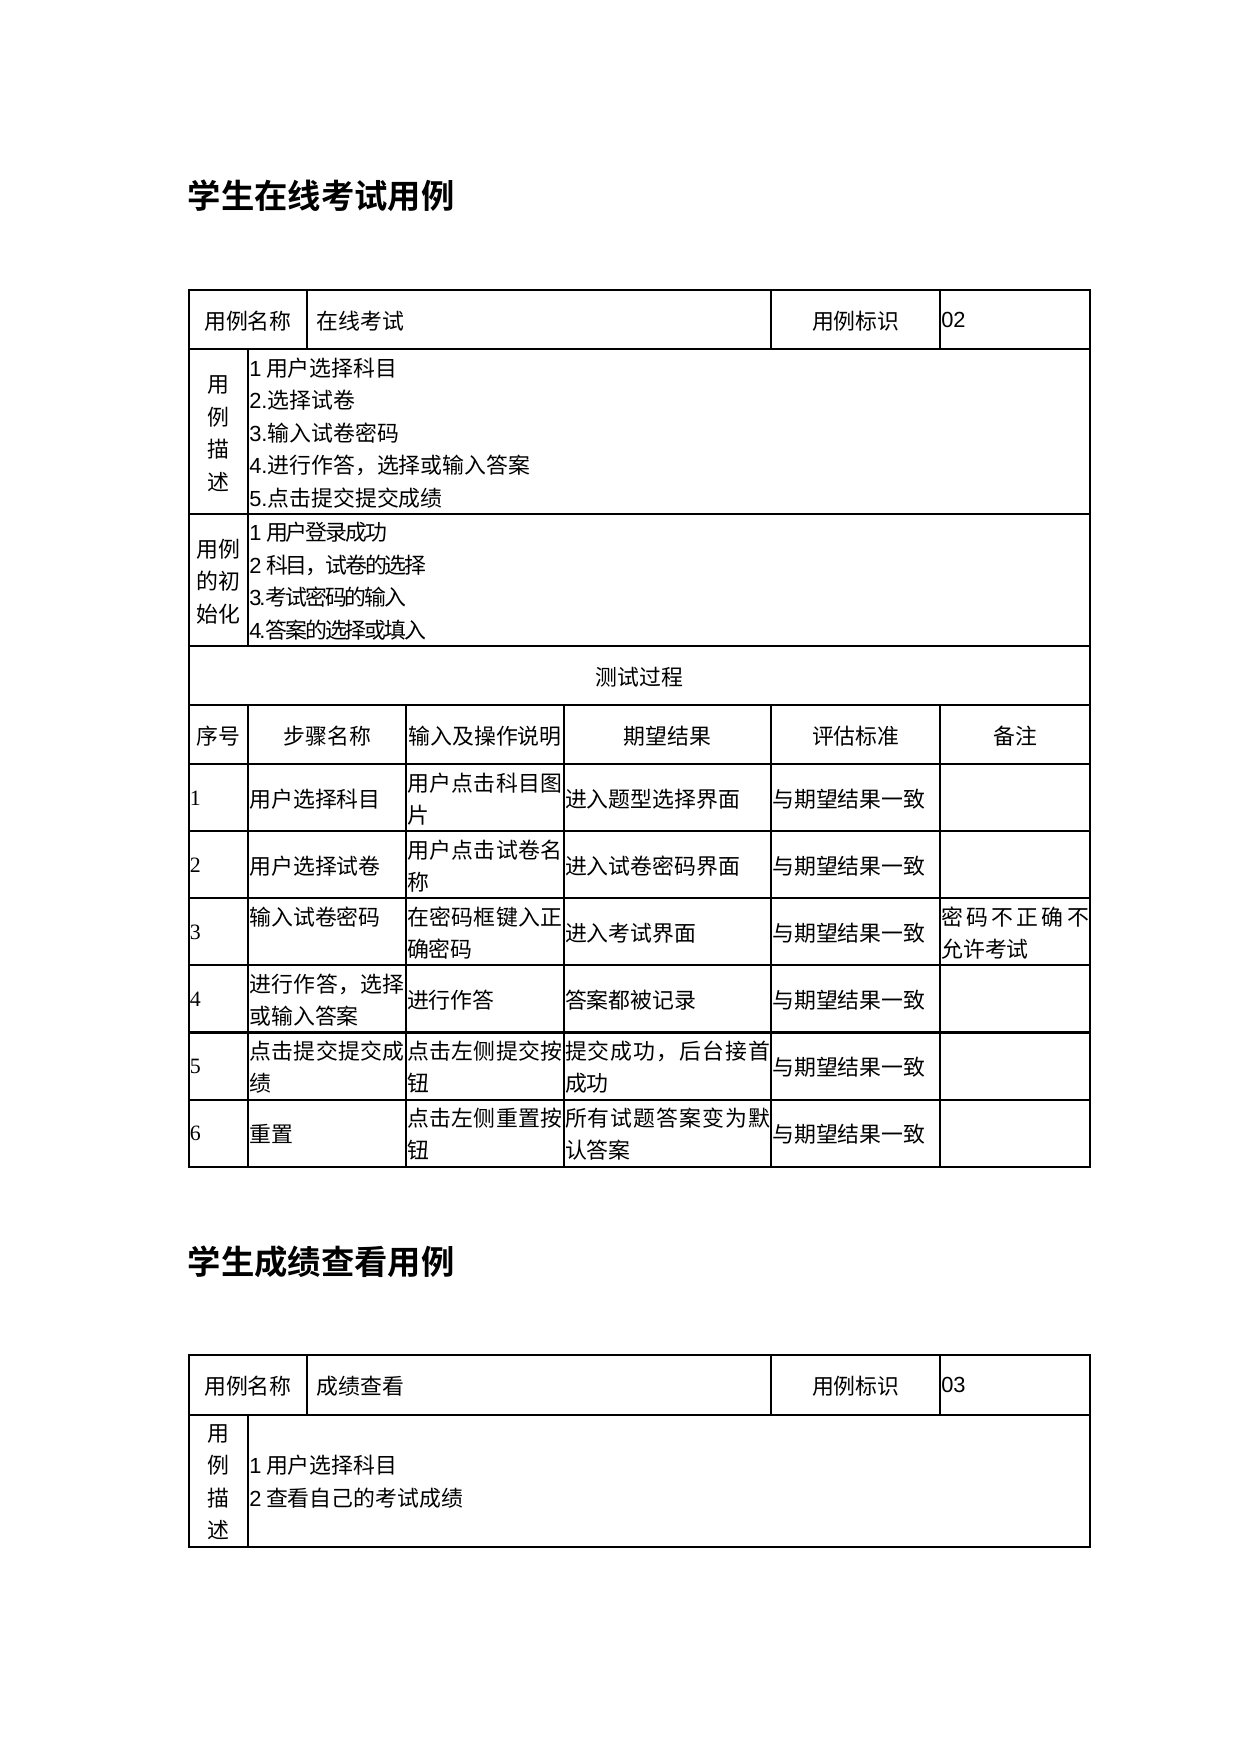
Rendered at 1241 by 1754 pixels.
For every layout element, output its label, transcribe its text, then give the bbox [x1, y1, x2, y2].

table_cell 点击左侧重置按钮 [407, 1101, 563, 1166]
table_cell 5 [190, 1034, 247, 1098]
table_cell 与期望结果一致 [772, 966, 939, 1031]
subtitle 学生成绩查看用例 [187, 1227, 1053, 1292]
table_cell 进入题型选择界面 [565, 765, 770, 830]
table_cell 步骤名称 [249, 706, 405, 763]
table_cell 用户点击科目图片 [407, 765, 563, 830]
table_cell 点击提交提交成绩 [249, 1034, 405, 1098]
table_header 用例名称 [190, 291, 306, 348]
table_cell 进行作答 [407, 966, 563, 1031]
table_cell 3 [190, 899, 247, 964]
table_cell 序号 [190, 706, 247, 763]
table_cell 与期望结果一致 [772, 832, 939, 897]
table_header 用例名称 [190, 1356, 306, 1413]
table_cell 在密码框键入正确密码 [407, 899, 563, 964]
table_cell 与期望结果一致 [772, 765, 939, 830]
table_cell [941, 765, 1089, 830]
table_cell 密码不正确不允许考试 [941, 899, 1089, 964]
table_header 02 [941, 291, 1089, 348]
table_cell 用例的初始化 [190, 515, 247, 645]
table_cell [941, 966, 1089, 1031]
table_cell 备注 [941, 706, 1089, 763]
subtitle 学生在线考试用例 [187, 162, 1053, 227]
table_cell 期望结果 [565, 706, 770, 763]
table_cell 2 [190, 832, 247, 897]
table_cell 与期望结果一致 [772, 899, 939, 964]
table_cell 用 例 描 述 [190, 350, 247, 513]
table_cell 测试过程 [190, 647, 1089, 704]
table_cell 与期望结果一致 [772, 1034, 939, 1098]
table_header 用例标识 [772, 291, 939, 348]
table_cell 所有试题答案变为默认答案 [565, 1101, 770, 1166]
table_cell 输入及操作说明 [407, 706, 563, 763]
table_cell 答案都被记录 [565, 966, 770, 1031]
table_cell 用户选择科目 [249, 765, 405, 830]
table_cell 提交成功，后台接首成功 [565, 1034, 770, 1098]
table_cell 评估标准 [772, 706, 939, 763]
table_cell [941, 1034, 1089, 1098]
table_cell 用户选择试卷 [249, 832, 405, 897]
table_cell 1用户选择科目 2查看自己的考试成绩 [249, 1416, 1089, 1546]
table_cell 点击左侧提交按钮 [407, 1034, 563, 1098]
table_cell 1 [190, 765, 247, 830]
table_cell [941, 1101, 1089, 1166]
table_cell 进入考试界面 [565, 899, 770, 964]
table_header 在线考试 [308, 291, 770, 348]
table_cell 输入试卷密码 [249, 899, 405, 964]
table_header 用例标识 [772, 1356, 939, 1413]
table_cell 重置 [249, 1101, 405, 1166]
table_header 03 [941, 1356, 1089, 1413]
table_cell 用 例 描 述 [190, 1416, 247, 1546]
table_cell 进入试卷密码界面 [565, 832, 770, 897]
table_cell 进行作答，选择或输入答案 [249, 966, 405, 1031]
table_cell 4 [190, 966, 247, 1031]
table_cell 1用户登录成功 2科目，试卷的选择 3.考试密码的输入 4.答案的选择或填入 [249, 515, 1089, 645]
table_cell [941, 832, 1089, 897]
table_cell 用户点击试卷名称 [407, 832, 563, 897]
table_cell 6 [190, 1101, 247, 1166]
table_cell 1用户选择科目 2.选择试卷 3.输入试卷密码 4.进行作答，选择或输入答案 5.点击提交提交成绩 [249, 350, 1089, 513]
table_header 成绩查看 [308, 1356, 770, 1413]
table_cell 与期望结果一致 [772, 1101, 939, 1166]
